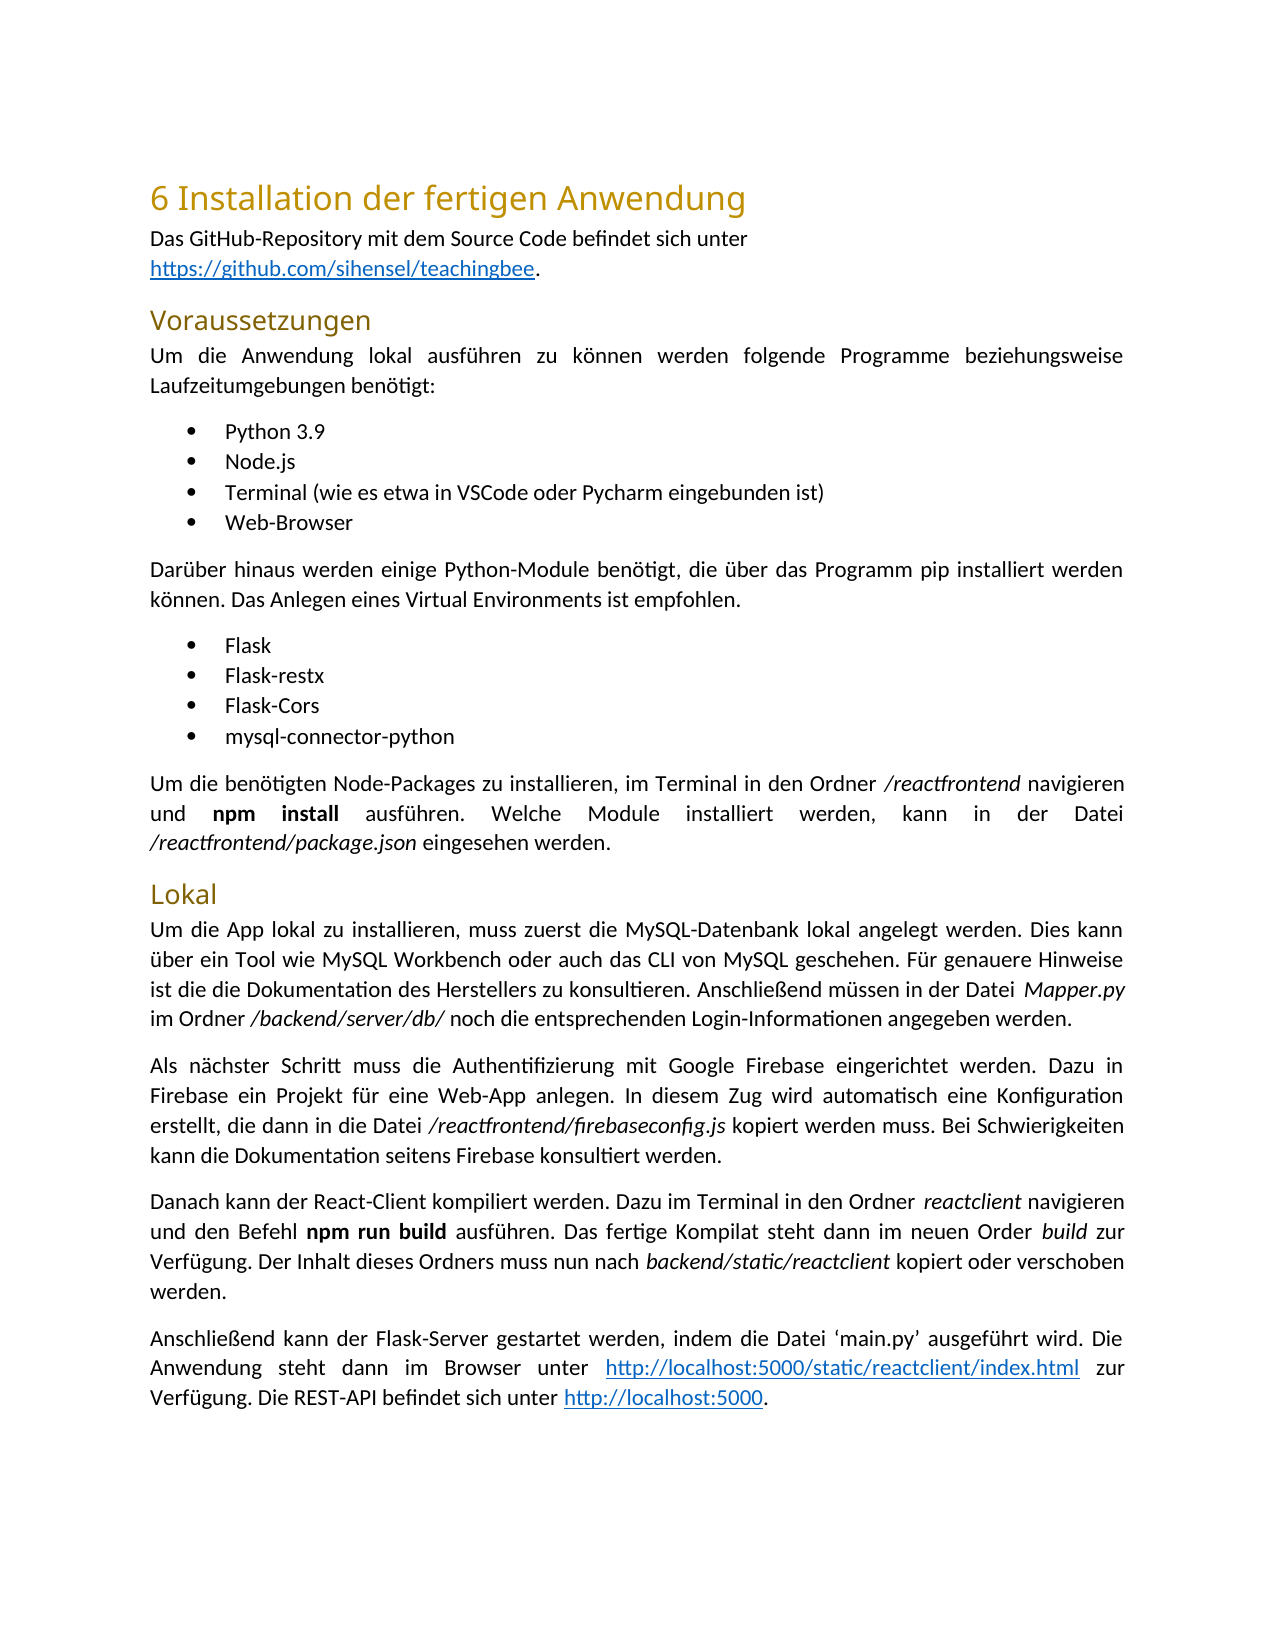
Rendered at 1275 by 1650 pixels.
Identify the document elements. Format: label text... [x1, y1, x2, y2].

list Web-Browser [187, 508, 1125, 536]
text Danach kann der React-Client kompiliert werden. Dazu im Terminal in den Ordner reactclient navigieren und den Befehl npm run build ausführen. Das fertige Kompilat steht dann im neuen Order build zur Verfügung. Der Inhalt dieses Ordners muss nun nach backend/static/reactclient kopiert oder verschoben werden. [150, 1187, 1125, 1305]
subtitle Voraussetzungen [150, 301, 1125, 338]
text Darüber hinaus werden einige Python-Module benötigt, die über das Programm pip installiert werden können. Das Anlegen eines Virtual Environments ist empfohlen. [150, 555, 1125, 613]
text Anschließend kann der Flask-Server gestartet werden, indem die Datei ‘main.py’ ausgeführt wird. Die Anwendung steht dann im Browser unter http://localhost:5000/static/reactclient/index.html zur Verfügung. Die REST-API befindet sich unter http://localhost:5000. [150, 1324, 1125, 1411]
subtitle 6 Installation der fertigen Anwendung [150, 175, 1125, 220]
text Das GitHub-Repository mit dem Source Code befindet sich unter https://github.com/sihensel/teachingbee. [150, 224, 1125, 282]
subtitle Lokal [150, 875, 1125, 912]
list mysql-connector-python [187, 722, 1125, 750]
text Um die benötigten Node-Packages zu installieren, im Terminal in den Ordner /reactfrontend navigieren und npm install ausführen. Welche Module installiert werden, kann in der Datei /reactfrontend/package.json eingesehen werden. [150, 769, 1125, 857]
list Python 3.9 [187, 417, 1125, 445]
text Um die App lokal zu installieren, muss zuerst die MySQL-Datenbank lokal angelegt werden. Dies kann über ein Tool wie MySQL Workbench oder auch das CLI von MySQL geschehen. Für genauere Hinweise ist die die Dokumentation des Herstellers zu konsultieren. Anschließend müssen in der Datei Mapper.py im Ordner /backend/server/db/ noch die entsprechenden Login-Informationen angegeben werden. [150, 915, 1125, 1033]
text Als nächster Schritt muss die Authentifizierung mit Google Firebase eingerichtet werden. Dazu in Firebase ein Projekt für eine Web-App anlegen. In diesem Zug wird automatisch eine Konfiguration erstellt, die dann in die Datei /reactfrontend/firebaseconfig.js kopiert werden muss. Bei Schwierigkeiten kann die Dokumentation seitens Firebase konsultiert werden. [150, 1051, 1125, 1169]
text Um die Anwendung lokal ausführen zu können werden folgende Programme beziehungsweise Laufzeitumgebungen benötigt: [150, 341, 1125, 399]
list Flask-Cors [187, 692, 1125, 720]
list Terminal (wie es etwa in VSCode oder Pycharm eingebunden ist) [187, 478, 1125, 506]
list Flask-restx [187, 661, 1125, 689]
list Flask [187, 631, 1125, 659]
list Node.js [187, 447, 1125, 476]
